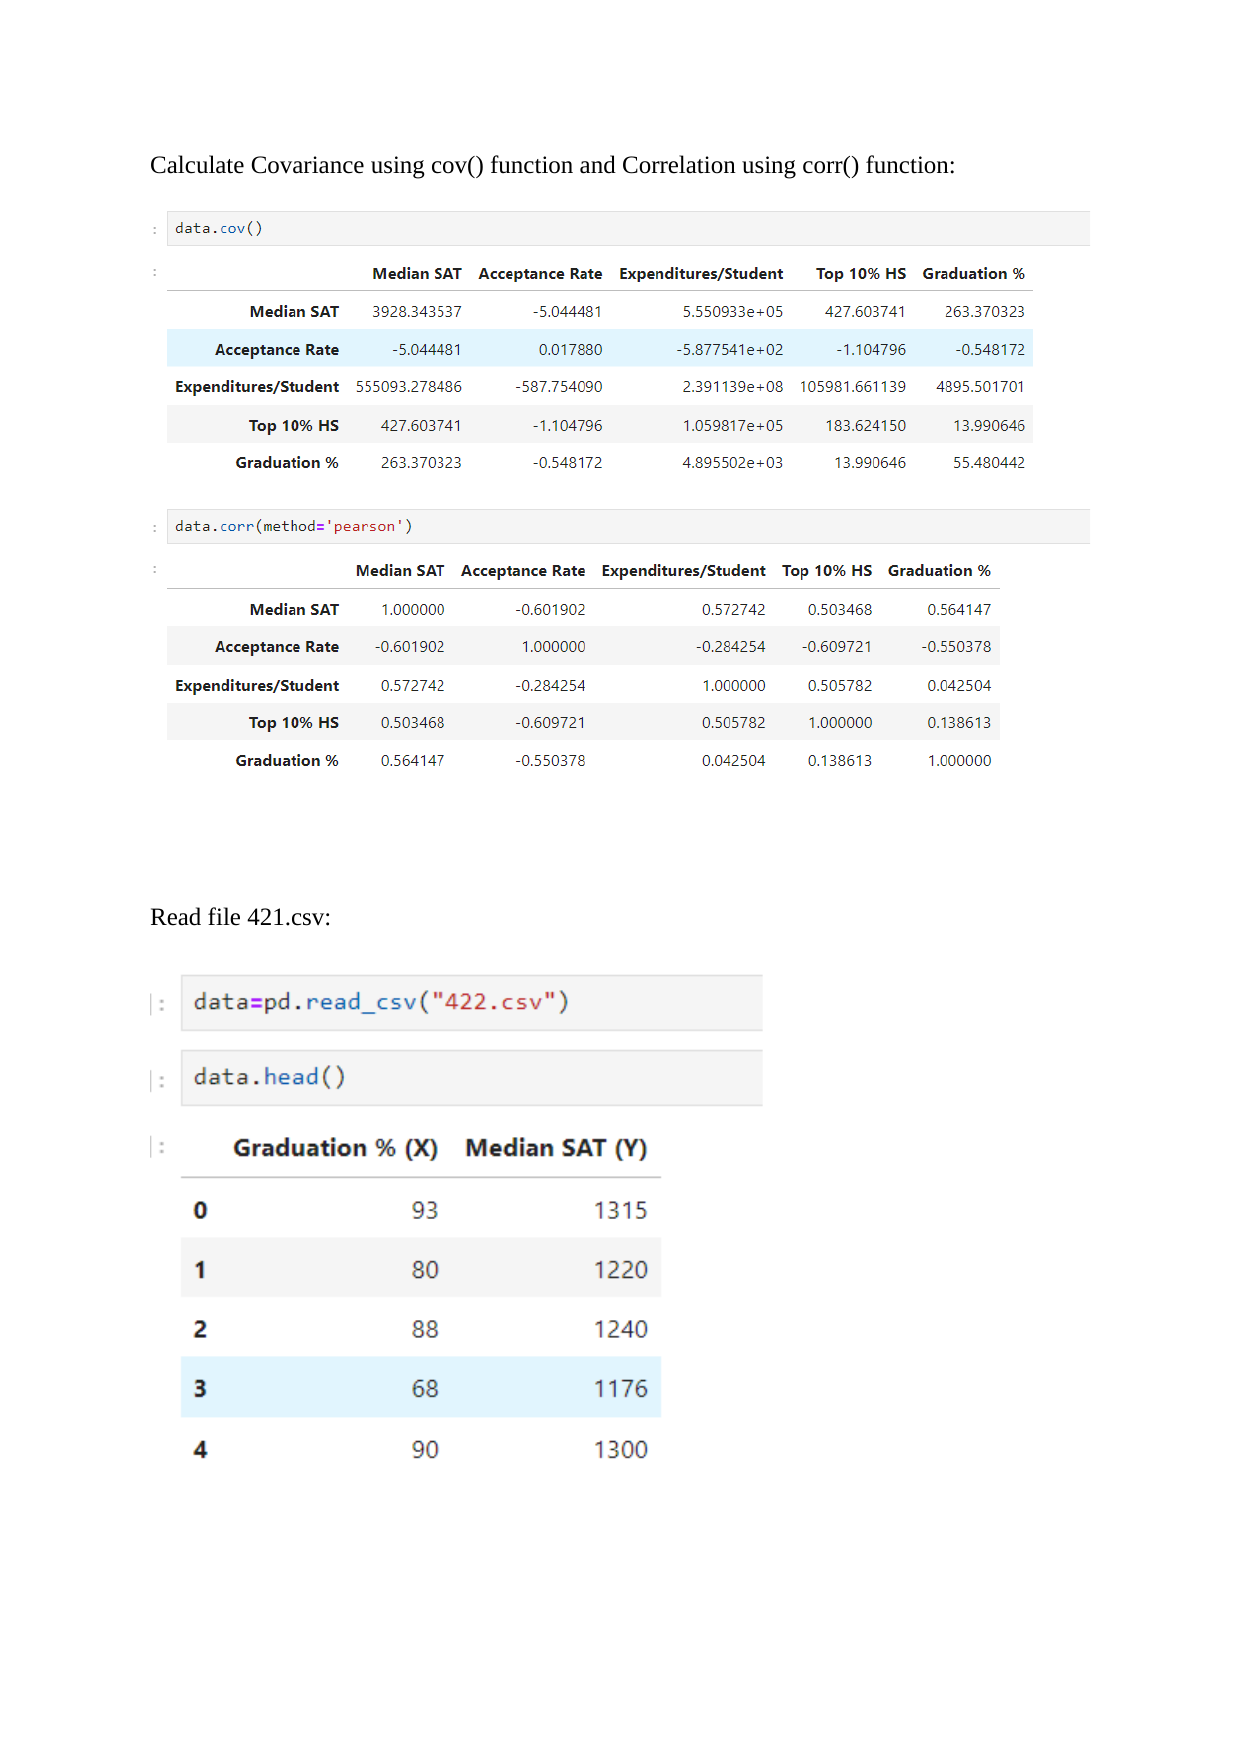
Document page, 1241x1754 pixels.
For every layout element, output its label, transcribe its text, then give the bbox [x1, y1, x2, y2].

picture [150, 197, 1091, 789]
picture [150, 950, 763, 1488]
text Read file 421.csv: [150, 902, 1090, 931]
text Calculate Covariance using cov() function and Correlation using corr() function: [150, 150, 1090, 179]
